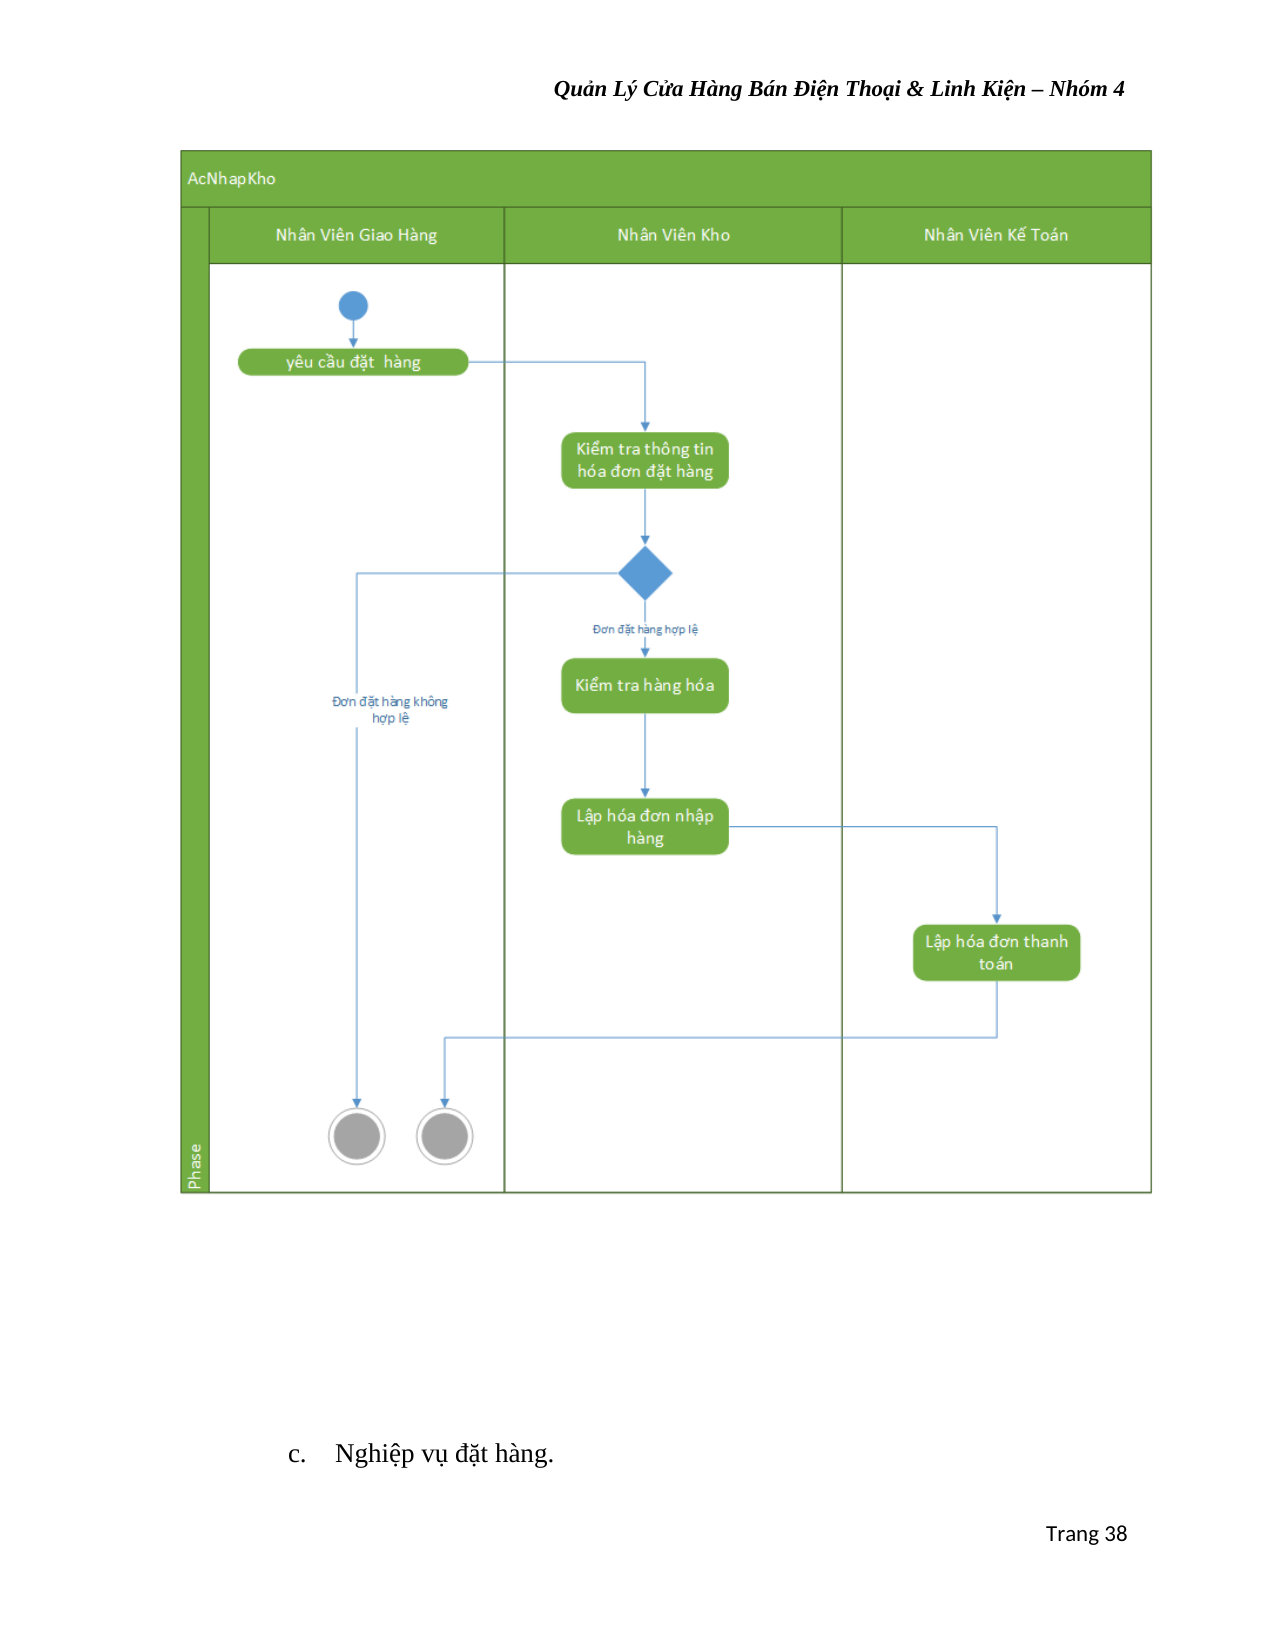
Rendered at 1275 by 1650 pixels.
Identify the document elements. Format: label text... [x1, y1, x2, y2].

picture [177, 150, 1153, 1200]
list Nghiệp vụ đặt hàng. [297, 1437, 1127, 1468]
